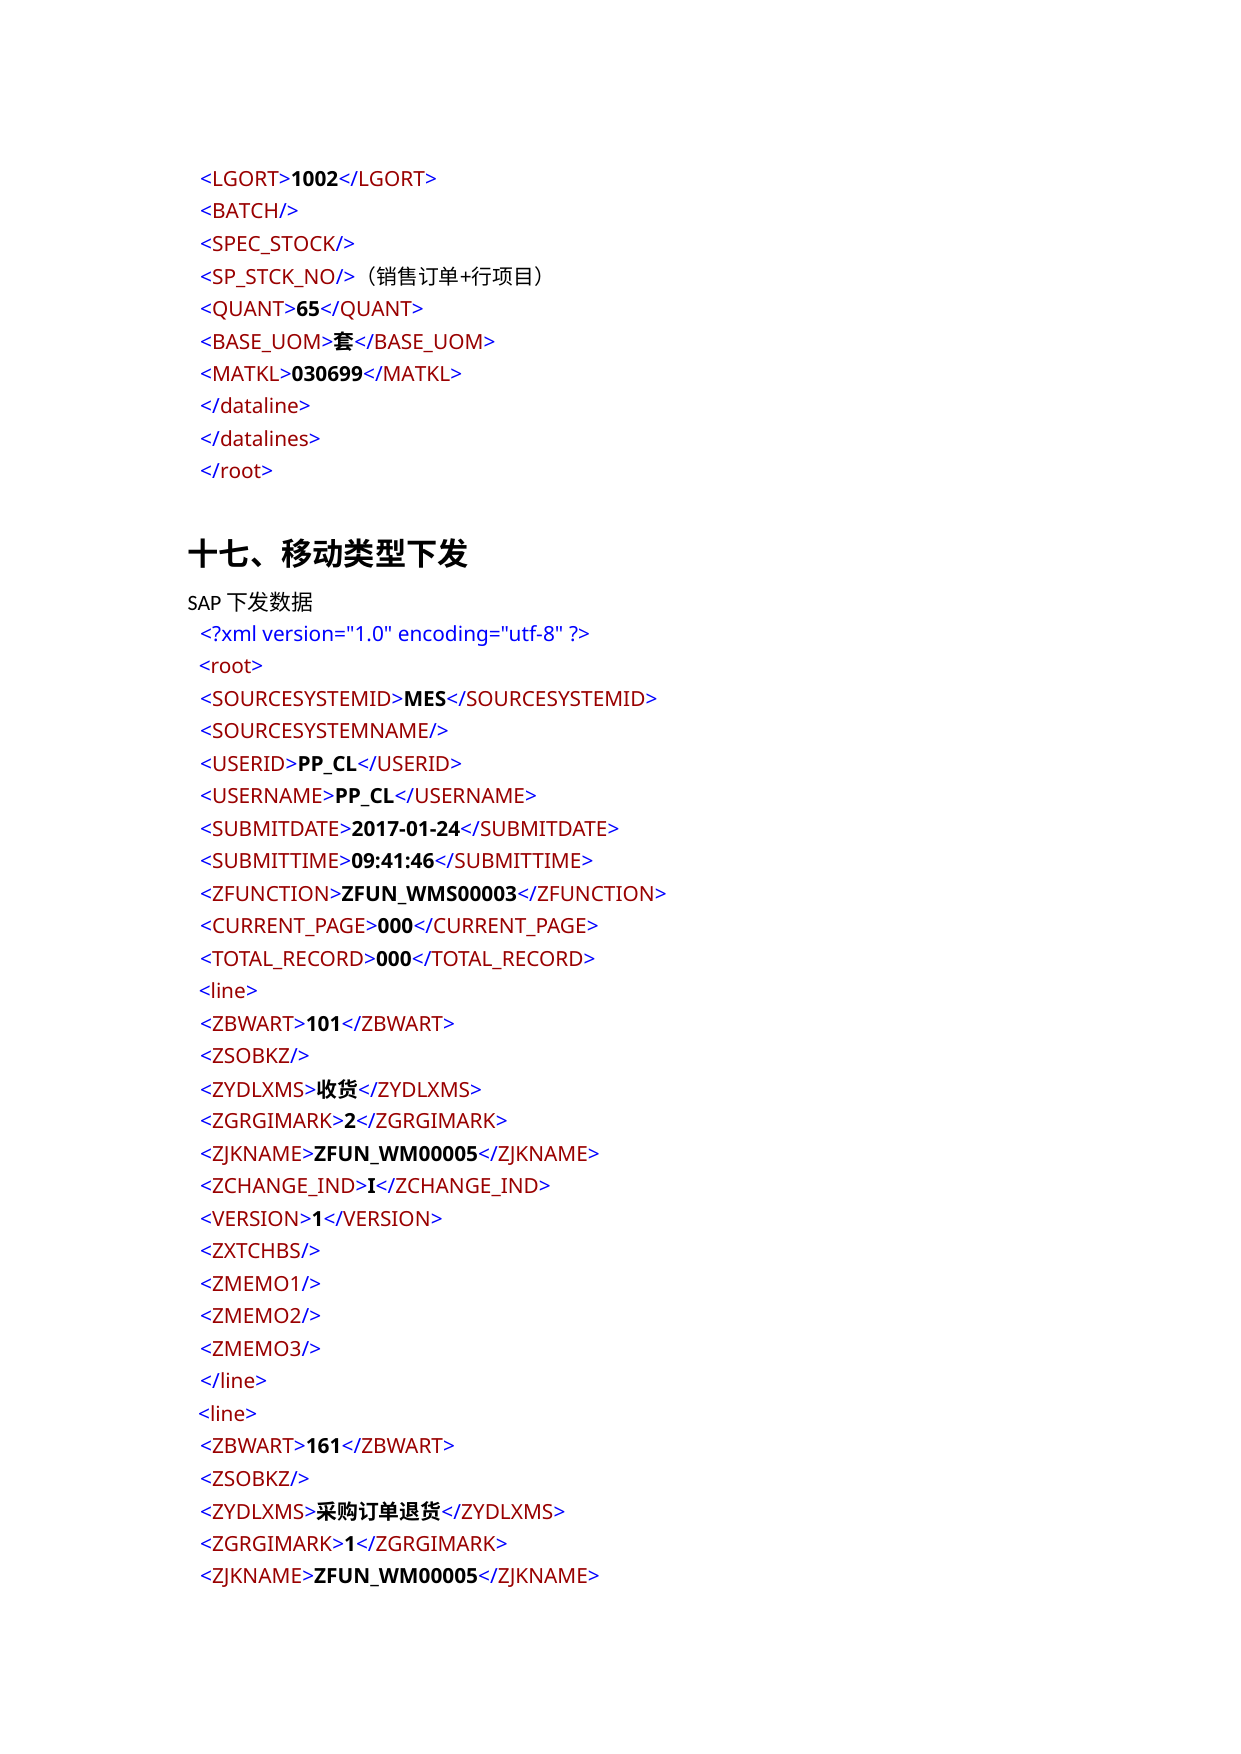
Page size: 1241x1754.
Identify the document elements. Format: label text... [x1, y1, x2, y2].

text <BATCH/> [187, 194, 1053, 227]
subtitle 十七、移动类型下发 [187, 519, 1053, 584]
text <root> [187, 649, 1053, 682]
text <SP_STCK_NO/>（销售订单+行项目） [187, 259, 1053, 292]
text <SPEC_STOCK/> [187, 227, 1053, 259]
text <ZGRGIMARK>1</ZGRGIMARK> [187, 1527, 1053, 1559]
text <USERNAME>PP_CL</USERNAME> [187, 779, 1053, 812]
text </line> [187, 1364, 1053, 1397]
text <ZBWART>101</ZBWART> [187, 1007, 1053, 1039]
text <ZCHANGE_IND>I</ZCHANGE_IND> [187, 1169, 1053, 1202]
text <ZSOBKZ/> [187, 1039, 1053, 1072]
text </datalines> [187, 422, 1053, 454]
text </root> [187, 454, 1053, 487]
text <CURRENT_PAGE>000</CURRENT_PAGE> [187, 909, 1053, 942]
text <ZMEMO2/> [187, 1299, 1053, 1332]
text <TOTAL_RECORD>000</TOTAL_RECORD> [187, 942, 1053, 974]
text <ZBWART>161</ZBWART> [187, 1429, 1053, 1462]
text <ZFUNCTION>ZFUN_WMS00003</ZFUNCTION> [187, 877, 1053, 909]
text </dataline> [187, 389, 1053, 422]
text <LGORT>1002</LGORT> [187, 162, 1053, 194]
text <line> [187, 1397, 1053, 1429]
text <ZGRGIMARK>2</ZGRGIMARK> [187, 1104, 1053, 1137]
text <SOURCESYSTEMNAME/> [187, 714, 1053, 747]
text <SUBMITTIME>09:41:46</SUBMITTIME> [187, 844, 1053, 877]
text <SOURCESYSTEMID>MES</SOURCESYSTEMID> [187, 682, 1053, 714]
text <VERSION>1</VERSION> [187, 1202, 1053, 1234]
text <USERID>PP_CL</USERID> [187, 747, 1053, 779]
text <ZJKNAME>ZFUN_WM00005</ZJKNAME> [187, 1137, 1053, 1169]
text <ZMEMO1/> [187, 1267, 1053, 1299]
text <SUBMITDATE>2017-01-24</SUBMITDATE> [187, 812, 1053, 844]
text <?xml version="1.0" encoding="utf-8" ?> [187, 617, 1053, 649]
text <line> [187, 974, 1053, 1007]
text <ZYDLXMS>采购订单退货</ZYDLXMS> [187, 1494, 1053, 1527]
text SAP下发数据 [187, 584, 1053, 617]
text <ZYDLXMS>收货</ZYDLXMS> [187, 1072, 1053, 1104]
text <MATKL>030699</MATKL> [187, 357, 1053, 389]
text <BASE_UOM>套</BASE_UOM> [187, 324, 1053, 357]
text <ZSOBKZ/> [187, 1462, 1053, 1494]
text <ZXTCHBS/> [187, 1234, 1053, 1267]
text <QUANT>65</QUANT> [187, 292, 1053, 324]
text <ZMEMO3/> [187, 1332, 1053, 1364]
text <ZJKNAME>ZFUN_WM00005</ZJKNAME> [187, 1559, 1053, 1592]
